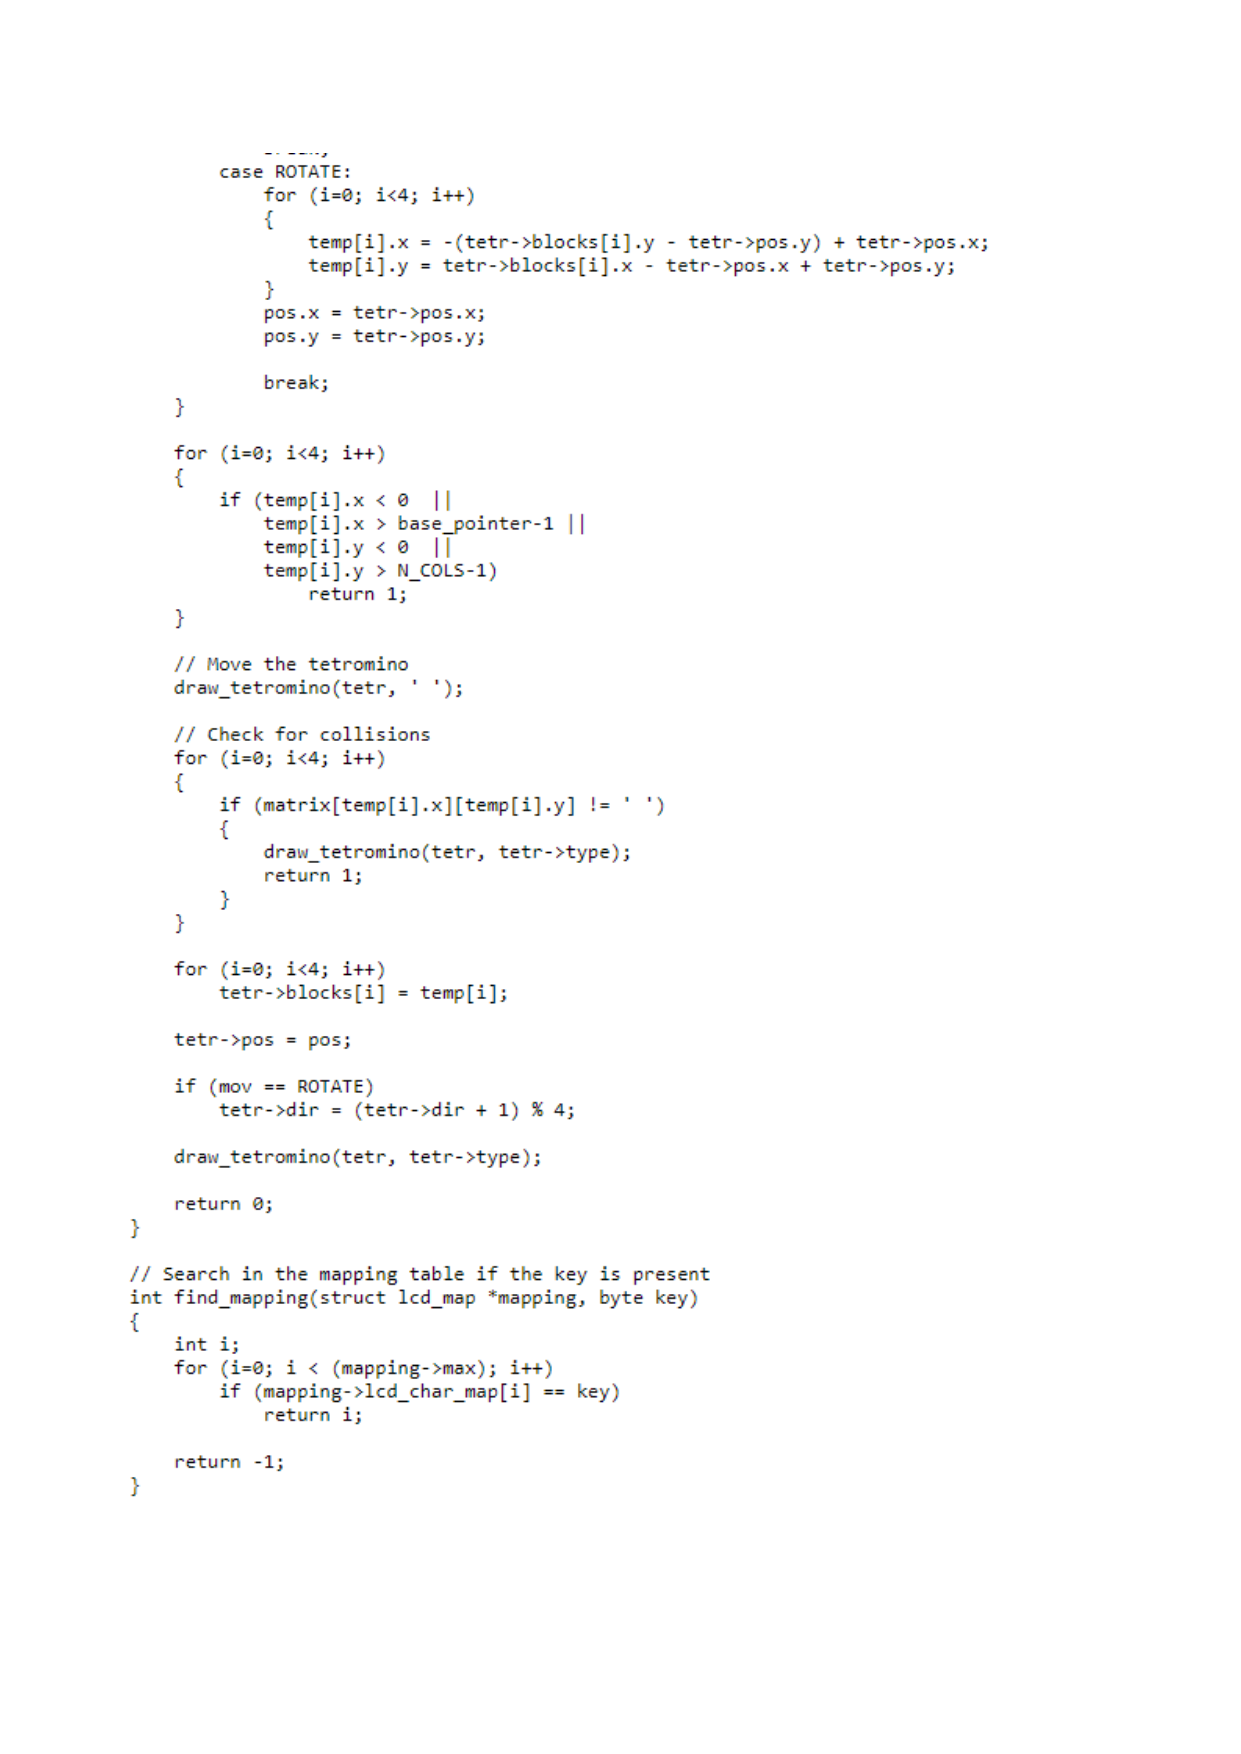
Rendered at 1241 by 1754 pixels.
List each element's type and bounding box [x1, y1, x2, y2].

picture [117, 153, 1036, 1496]
